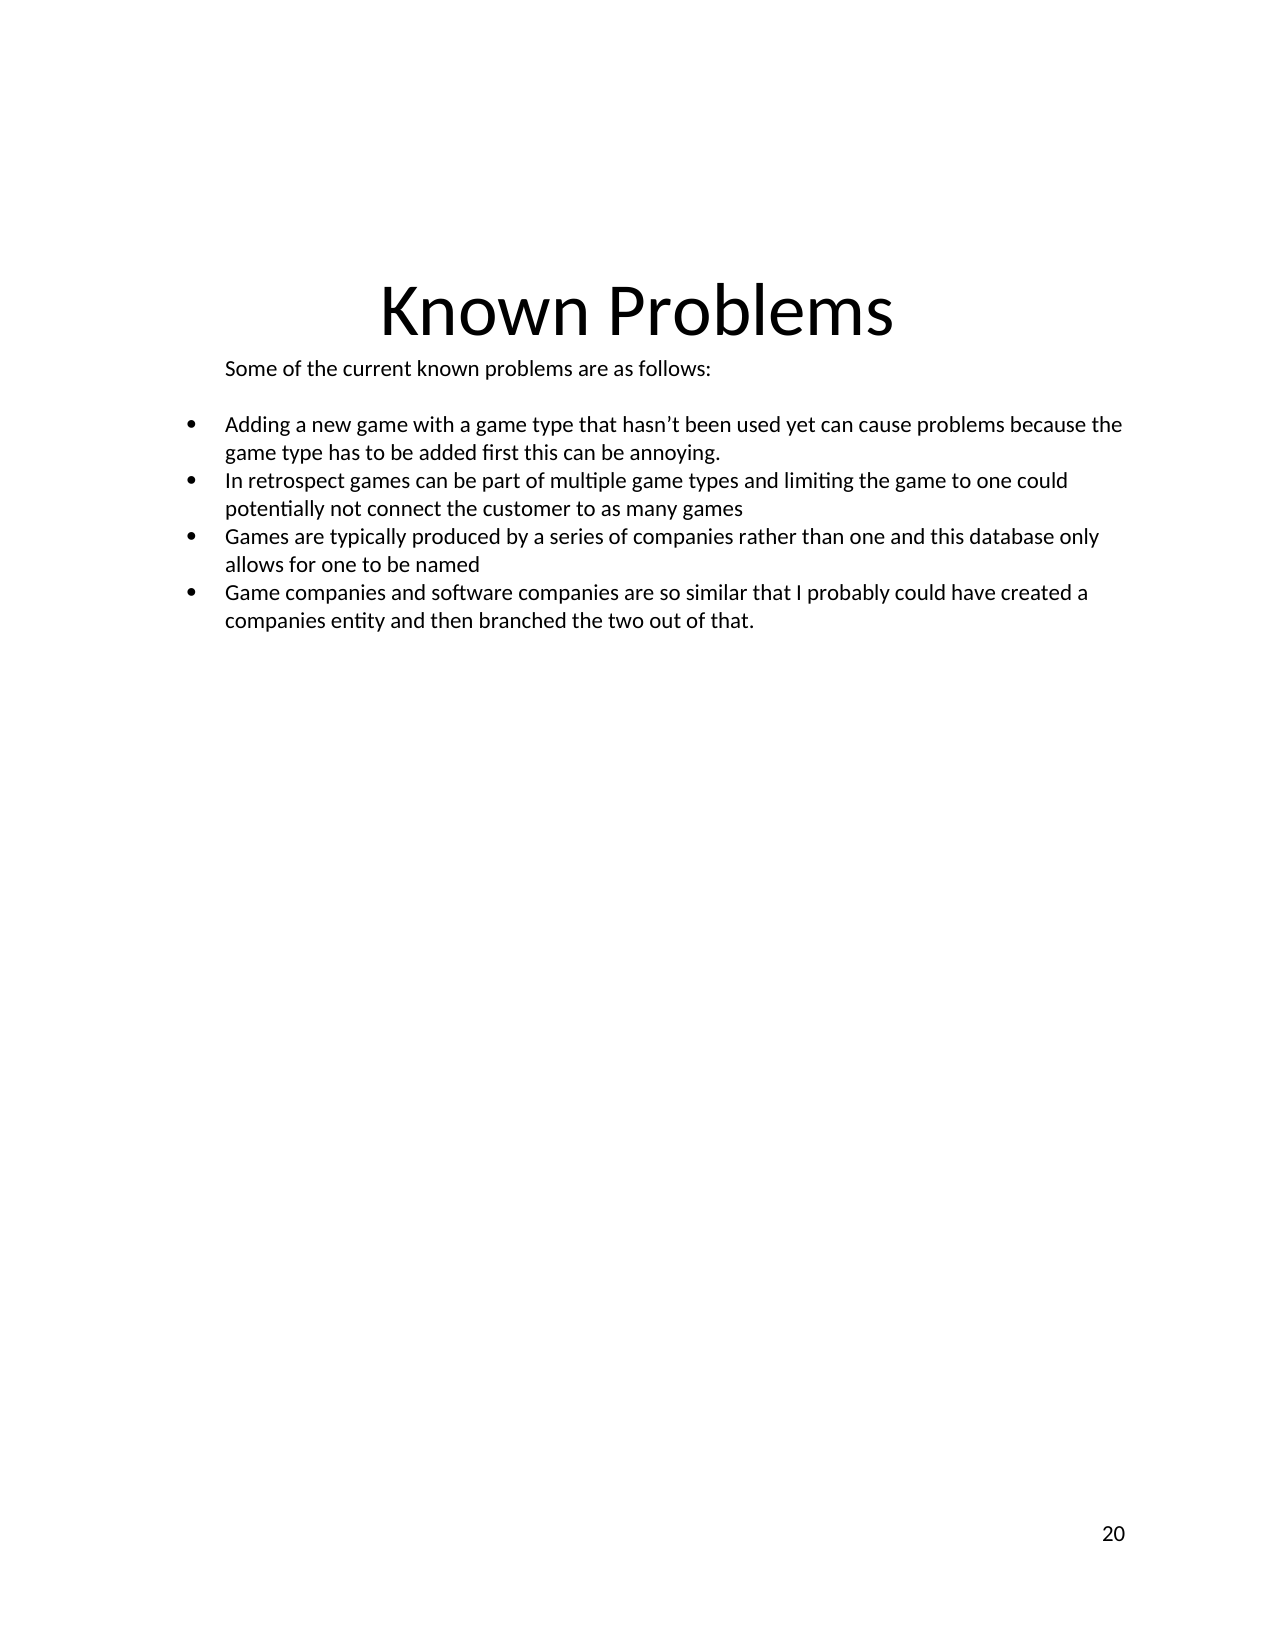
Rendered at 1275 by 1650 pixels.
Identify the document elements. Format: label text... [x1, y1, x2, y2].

list Adding a new game with a game type that hasn’t been used yet can cause problems because the game type has to be added first this can be annoying. [187, 410, 1125, 466]
list In retrospect games can be part of multiple game types and limiting the game to one could potentially not connect the customer to as many games [187, 466, 1125, 522]
text Known Problems [150, 262, 1125, 354]
list Games are typically produced by a series of companies rather than one and this database only allows for one to be named [187, 522, 1125, 578]
list Game companies and software companies are so similar that I probably could have created a companies entity and then branched the two out of that. [187, 578, 1125, 634]
text Some of the current known problems are as follows: [150, 354, 1125, 382]
